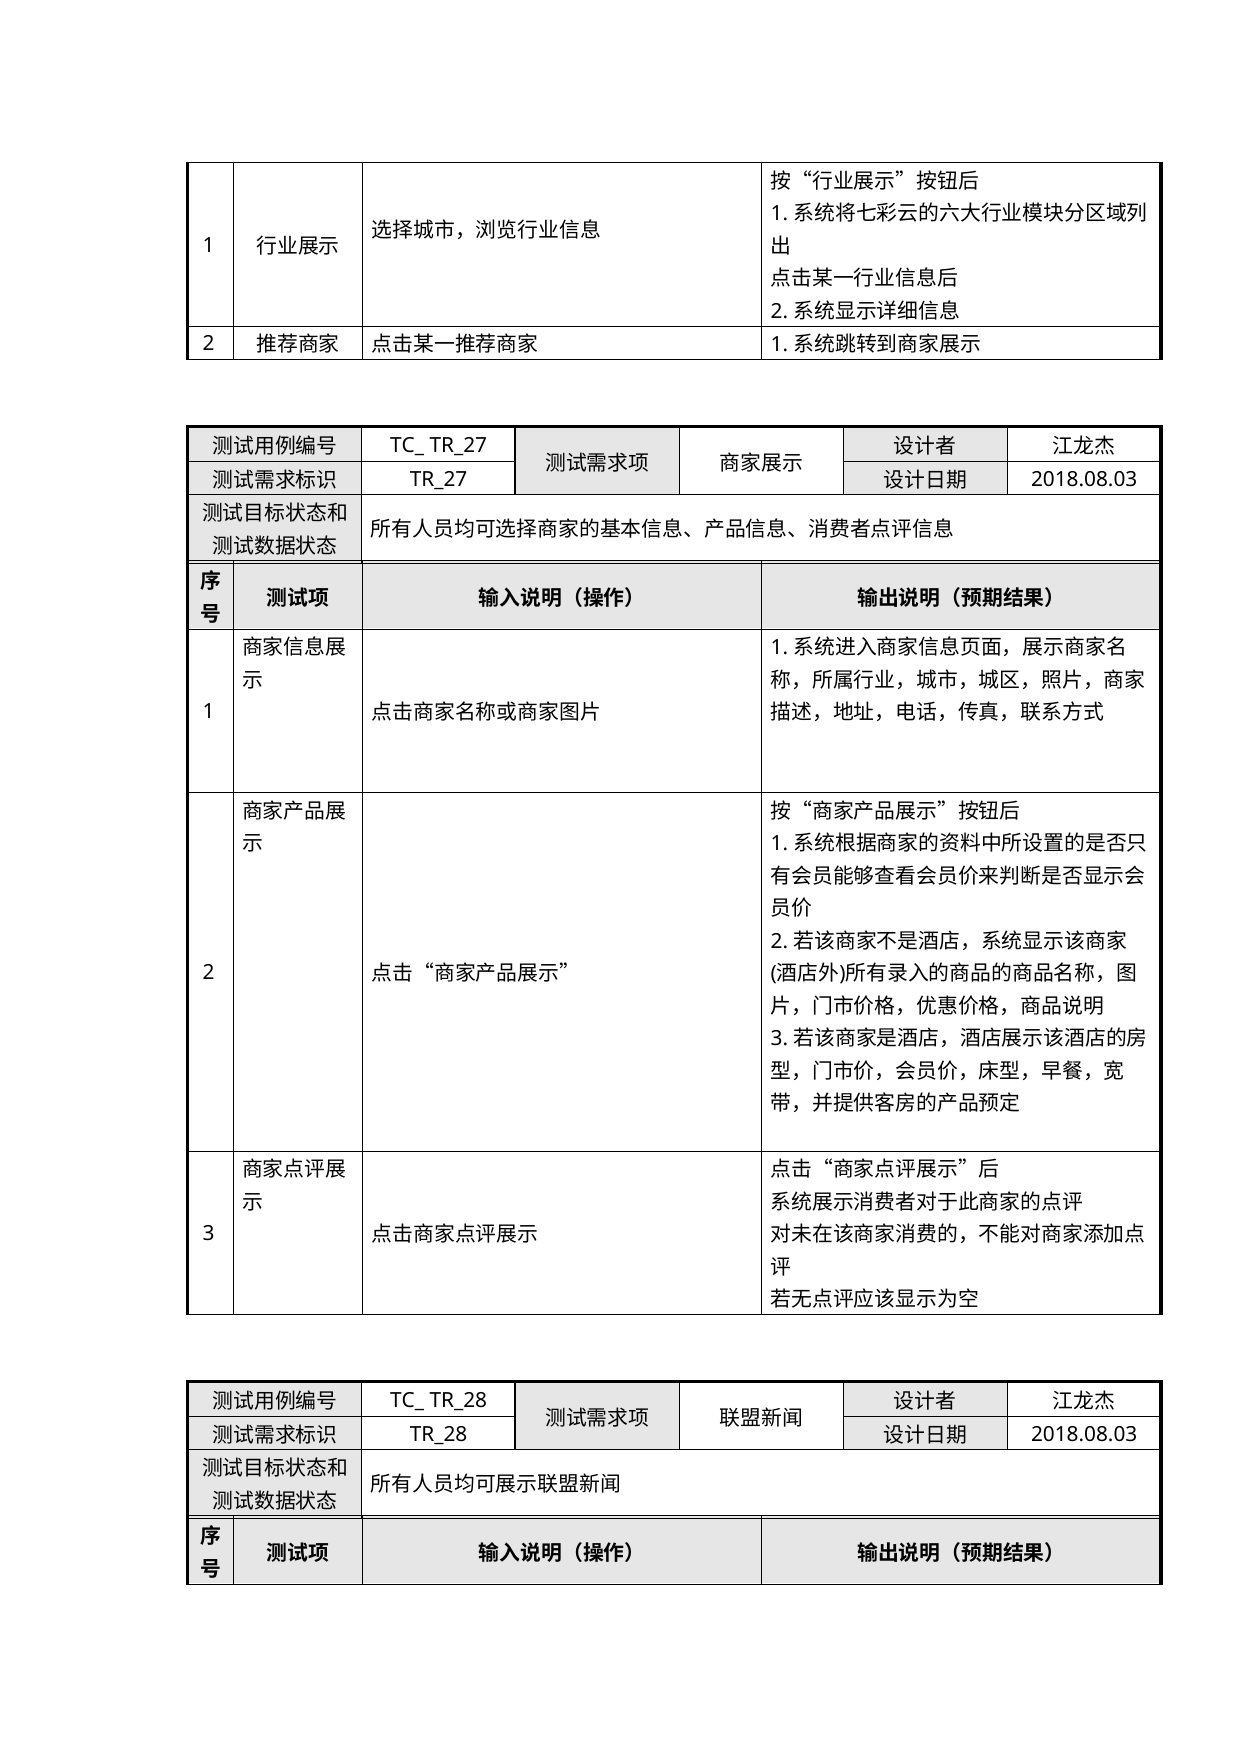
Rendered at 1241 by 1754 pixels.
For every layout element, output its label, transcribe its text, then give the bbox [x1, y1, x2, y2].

table_cell [189, 163, 233, 326]
table_cell 点击“商家产品展示” [363, 793, 761, 1151]
table_header 测试需求项 [516, 428, 679, 494]
table_header TC_ TR_27 [362, 428, 514, 461]
table_cell 商家产品展示 [234, 793, 362, 1151]
table_cell 输出说明（预期结果） [762, 564, 1159, 628]
table_header 设计者 [844, 428, 1007, 461]
table_cell 所有人员均可展示联盟新闻 [362, 1450, 1159, 1515]
table_cell [189, 793, 233, 1151]
table_cell 系统进入商家信息页面，展示商家名称，所属行业，城市，城区，照片，商家描述，地址，电话，传真，联系方式 [762, 630, 1159, 792]
table_header 江龙杰 [1008, 1383, 1159, 1416]
table_cell [189, 630, 233, 792]
table_cell 选择城市，浏览行业信息 [363, 163, 761, 326]
table_header 测试用例编号 [189, 428, 361, 461]
table_cell 商家信息展示 [234, 630, 362, 792]
table_header 联盟新闻 [680, 1383, 843, 1449]
table_cell 测试需求标识 [189, 462, 361, 494]
table_header TC_ TR_28 [362, 1383, 514, 1416]
table_cell 测试需求标识 [189, 1417, 361, 1449]
table_header 商家展示 [680, 428, 843, 494]
table_header 测试用例编号 [189, 1383, 361, 1416]
table_cell 设计日期 [844, 1417, 1007, 1449]
table_cell TR_27 [362, 462, 514, 494]
table_cell 测试项 [234, 1519, 362, 1583]
table_cell 点击某一推荐商家 [363, 327, 761, 359]
table_cell 测试项 [234, 564, 362, 628]
table_cell 输出说明（预期结果） [762, 1519, 1159, 1583]
table_cell 行业展示 [234, 163, 362, 326]
table_cell 所有人员均可选择商家的基本信息、产品信息、消费者点评信息 [362, 495, 1159, 560]
table_cell [189, 1152, 233, 1314]
table_cell 2018.08.03 [1008, 1417, 1159, 1449]
table_cell 商家点评展示 [234, 1152, 362, 1314]
table_cell [189, 327, 233, 359]
table_cell 按“行业展示”按钮后 系统将七彩云的六大行业模块分区域列出 点击某一行业信息后 系统显示详细信息 [762, 163, 1159, 326]
table_cell 点击商家点评展示 [363, 1152, 761, 1314]
table_cell 点击商家名称或商家图片 [363, 630, 761, 792]
table_cell 输入说明（操作） [363, 1519, 761, 1583]
table_cell TR_28 [362, 1417, 514, 1449]
table_cell 系统跳转到商家展示 [762, 327, 1159, 359]
table_header 测试需求项 [516, 1383, 679, 1449]
table_cell 按“商家产品展示”按钮后 系统根据商家的资料中所设置的是否只有会员能够查看会员价来判断是否显示会员价 若该商家不是酒店，系统显示该商家(酒店外)所有录入的商品的商品名称，图片，门市价格，优惠价格，商品说明 若该商家是酒店，酒店展示该酒店的房型，门市价，会员价，床型，早餐，宽带，并提供客房的产品预定 [762, 793, 1159, 1151]
table_cell 推荐商家 [234, 327, 362, 359]
table_header 江龙杰 [1008, 428, 1159, 461]
table_cell 输入说明（操作） [363, 564, 761, 628]
table_cell 设计日期 [844, 462, 1007, 494]
table_cell 点击“商家点评展示”后 系统展示消费者对于此商家的点评 对未在该商家消费的，不能对商家添加点评 若无点评应该显示为空 [762, 1152, 1159, 1314]
table_cell 序号 [189, 1519, 233, 1583]
table_cell 测试目标状态和测试数据状态 [189, 495, 361, 560]
table_cell 测试目标状态和测试数据状态 [189, 1450, 361, 1515]
table_cell 序号 [189, 564, 233, 628]
table_header 设计者 [844, 1383, 1007, 1416]
table_cell 2018.08.03 [1008, 462, 1159, 494]
